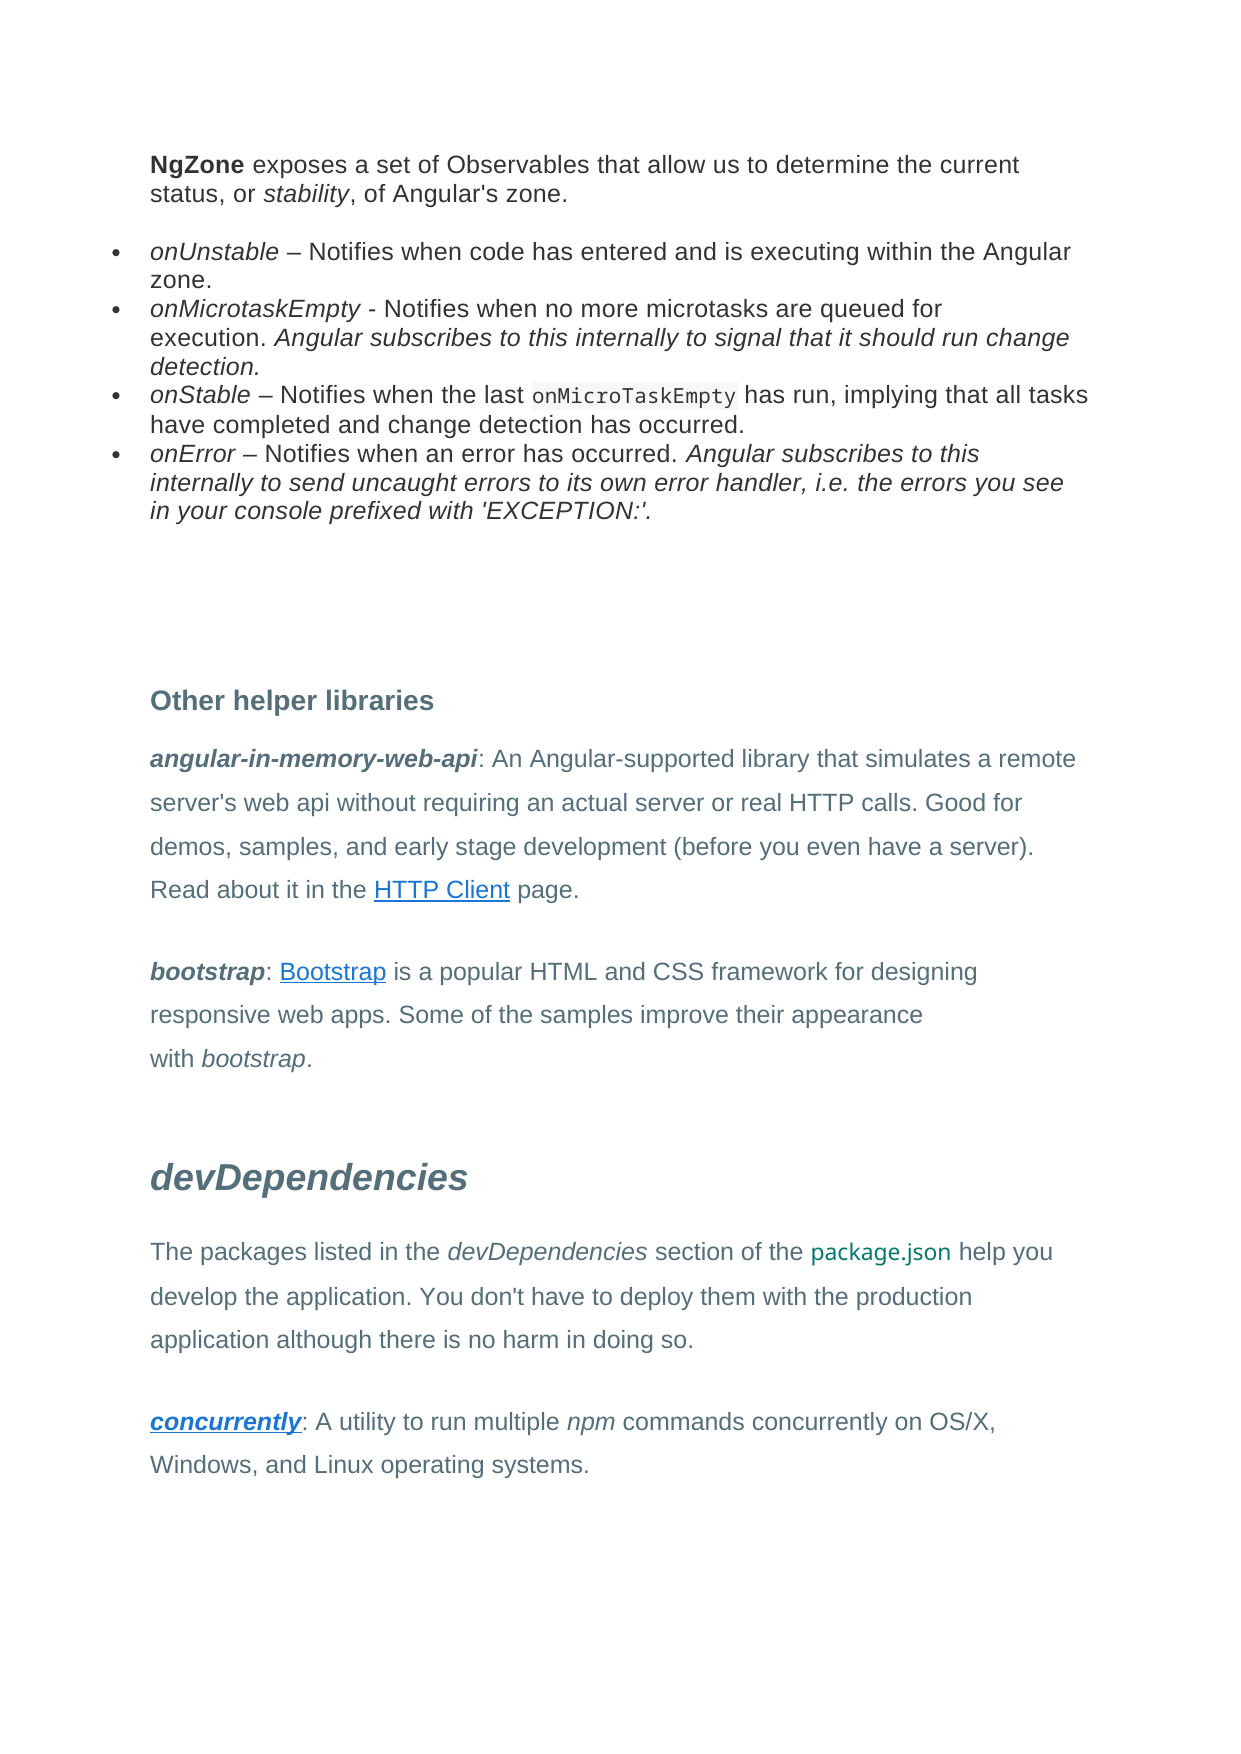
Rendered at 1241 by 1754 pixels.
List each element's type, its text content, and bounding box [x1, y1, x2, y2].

list onUnstable – Notifies when code has entered and is executing within the Angular zone. [112, 237, 1090, 294]
text angular-in-memory-web-api: An Angular-supported library that simulates a remote server's web api without requiring an actual server or real HTTP calls. Good for demos, samples, and early stage development (before you even have a server). Read about it in the HTTP Client page. [150, 729, 1090, 904]
text Other helper libraries [150, 673, 1090, 717]
text devDependencies [150, 1148, 1090, 1198]
text concurrently: A utility to run multiple npm commands concurrently on OS/X, Windows, and Linux operating systems. [150, 1392, 1090, 1479]
list onError – Notifies when an error has occurred. Angular subscribes to this internally to send uncaught errors to its own error handler, i.e. the errors you see in your console prefixed with 'EXCEPTION:'. [112, 439, 1090, 525]
text bootstrap: Bootstrap is a popular HTML and CSS framework for designing responsive web apps. Some of the samples improve their appearance with bootstrap. [150, 942, 1090, 1073]
list onStable – Notifies when the last onMicroTaskEmpty has run, implying that all tasks have completed and change detection has occurred. [112, 380, 1090, 439]
text The packages listed in the devDependencies section of the package.json help you develop the application. You don't have to deploy them with the production application although there is no harm in doing so. [150, 1223, 1090, 1354]
list onMicrotaskEmpty - Notifies when no more microtasks are queued for execution. Angular subscribes to this internally to signal that it should run change detection. [112, 294, 1090, 380]
text NgZone exposes a set of Observables that allow us to determine the current status, or stability, of Angular's zone. [150, 150, 1090, 207]
